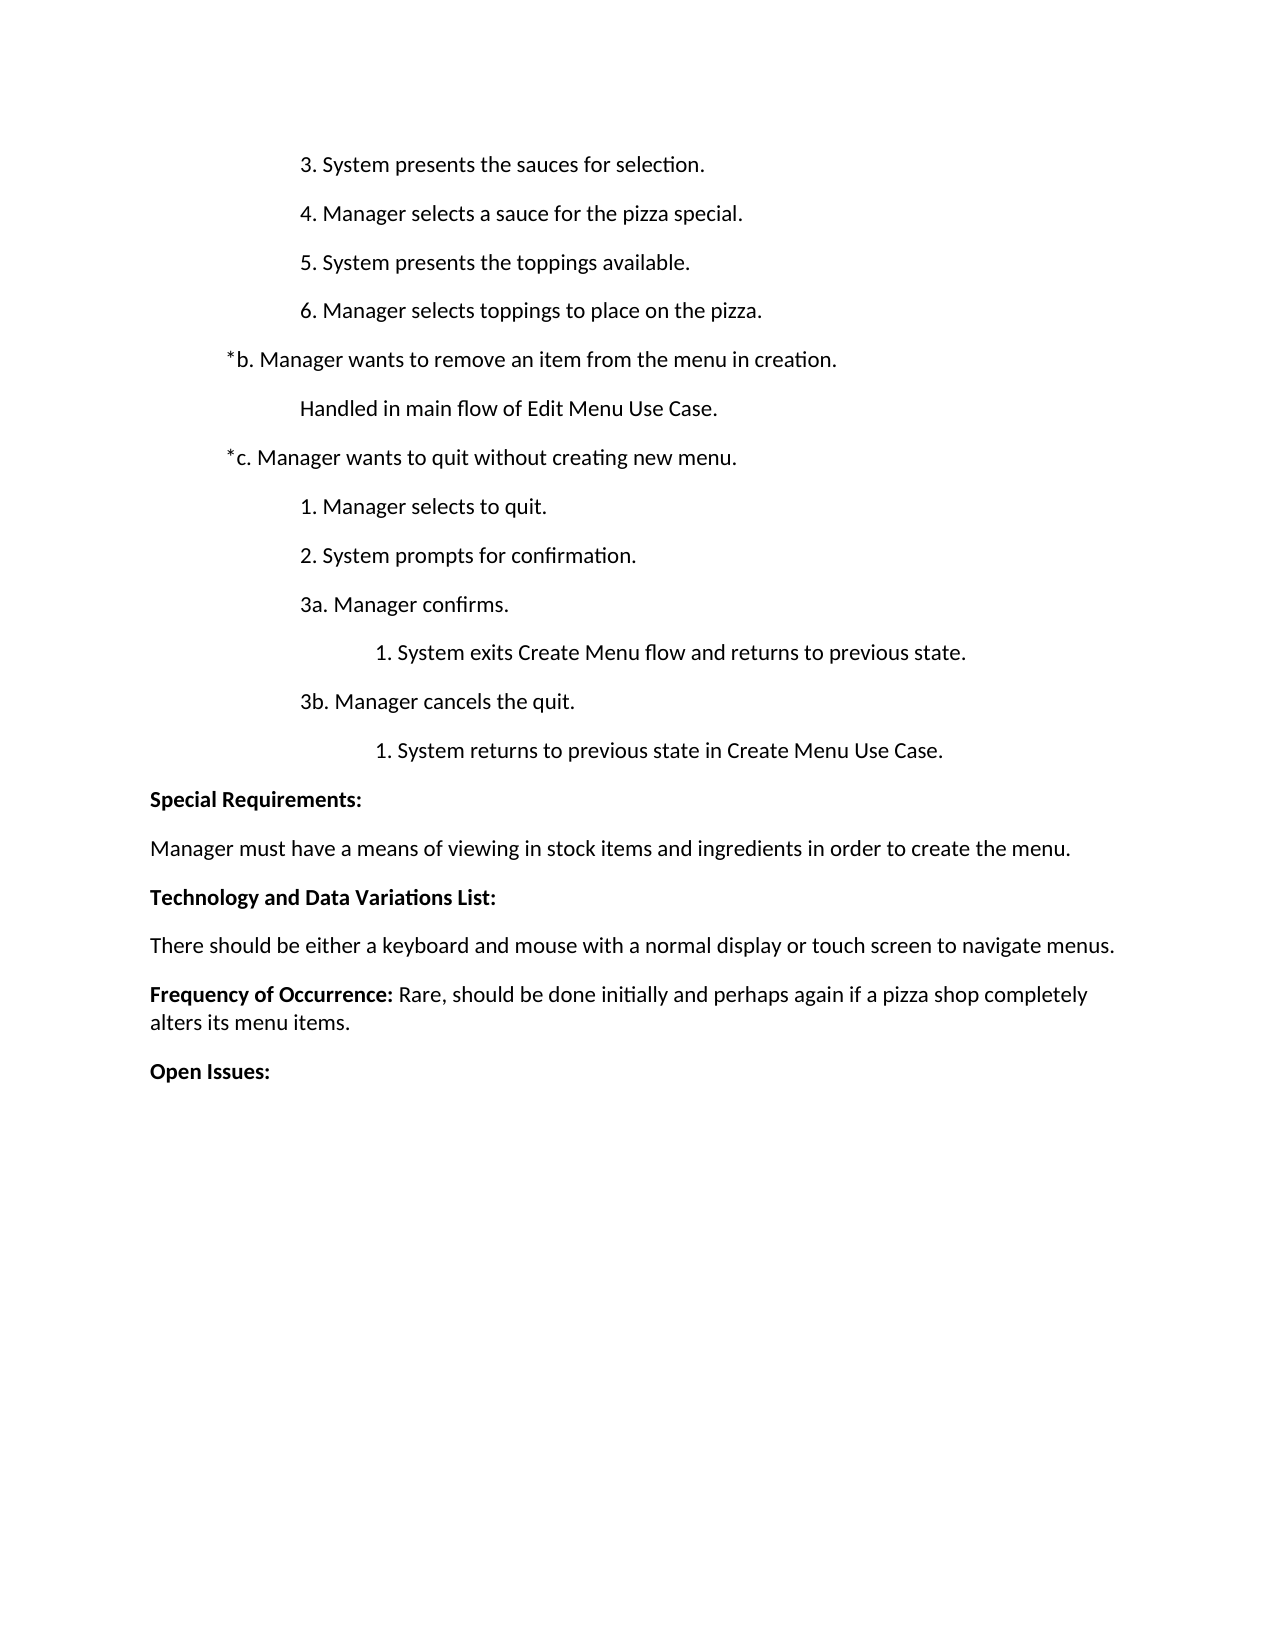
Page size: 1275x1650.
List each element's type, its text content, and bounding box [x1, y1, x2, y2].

text Frequency of Occurrence: Rare, should be done initially and perhaps again if a pizza shop completely alters its menu items. [150, 981, 1125, 1037]
text Handled in main flow of Edit Menu Use Case. [150, 394, 1125, 422]
text 4. Manager selects a sauce for the pizza special. [225, 199, 1125, 227]
text 3. System presents the sauces for selection. [225, 150, 1125, 178]
text 1. Manager selects to quit. [150, 492, 1125, 520]
text Open Issues: [150, 1057, 1125, 1085]
text 3b. Manager cancels the quit. [150, 687, 1125, 715]
text 3a. Manager confirms. [150, 590, 1125, 618]
text Special Requirements: [150, 785, 1125, 813]
text 6. Manager selects toppings to place on the pizza. [225, 297, 1125, 324]
text 5. System presents the toppings available. [225, 248, 1125, 276]
text 1. System returns to previous state in Create Menu Use Case. [150, 736, 1125, 764]
text There should be either a keyboard and mouse with a normal display or touch screen to navigate menus. [150, 932, 1125, 960]
text 2. System prompts for confirmation. [150, 541, 1125, 569]
text *b. Manager wants to remove an item from the menu in creation. [150, 345, 1125, 373]
text Technology and Data Variations List: [150, 883, 1125, 911]
text *c. Manager wants to quit without creating new menu. [150, 443, 1125, 471]
text 1. System exits Create Menu flow and returns to previous state. [150, 638, 1125, 667]
text Manager must have a means of viewing in stock items and ingredients in order to create the menu. [150, 834, 1125, 862]
